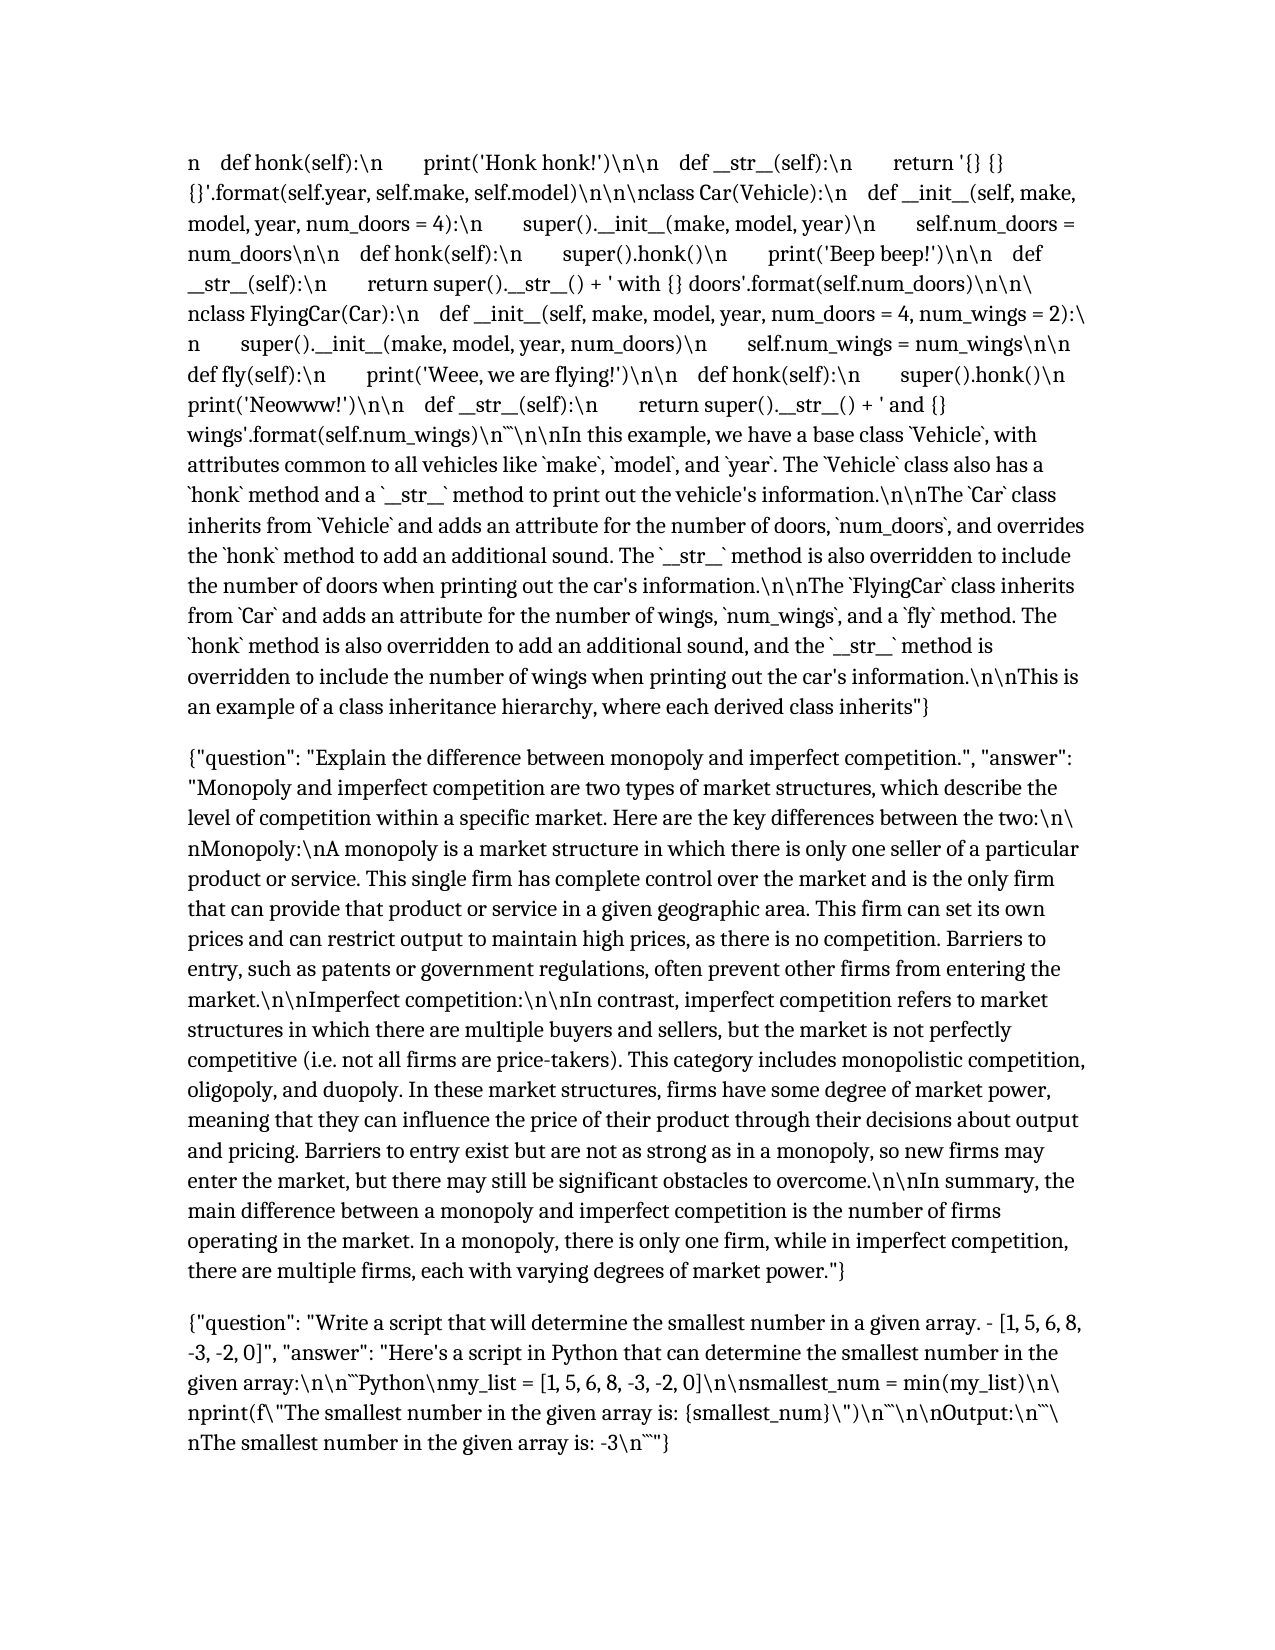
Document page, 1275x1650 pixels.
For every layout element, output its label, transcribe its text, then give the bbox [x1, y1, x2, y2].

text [187, 150, 1087, 720]
text {"question": "Write a script that will determine the smallest number in a given array. - [1, 5, 6, 8, -3, -2, 0]", "answer": "Here's a script in Python that can determine the smallest number in the given array:\n\n```Python\nmy_list = [1, 5, 6, 8, -3, -2, 0]\n\nsmallest_num = min(my_list)\n\nprint(f\"The smallest number in the given array is: {smallest_num}\")\n```\n\nOutput:\n```\nThe smallest number in the given array is: -3\n```"} [187, 1309, 1087, 1457]
text {"question": "Explain the difference between monopoly and imperfect competition.", "answer": "Monopoly and imperfect competition are two types of market structures, which describe the level of competition within a specific market. Here are the key differences between the two:\n\nMonopoly:\nA monopoly is a market structure in which there is only one seller of a particular product or service. This single firm has complete control over the market and is the only firm that can provide that product or service in a given geographic area. This firm can set its own prices and can restrict output to maintain high prices, as there is no competition. Barriers to entry, such as patents or government regulations, often prevent other firms from entering the market.\n\nImperfect competition:\n\nIn contrast, imperfect competition refers to market structures in which there are multiple buyers and sellers, but the market is not perfectly competitive (i.e. not all firms are price-takers). This category includes monopolistic competition, oligopoly, and duopoly. In these market structures, firms have some degree of market power, meaning that they can influence the price of their product through their decisions about output and pricing. Barriers to entry exist but are not as strong as in a monopoly, so new firms may enter the market, but there may still be significant obstacles to overcome.\n\nIn summary, the main difference between a monopoly and imperfect competition is the number of firms operating in the market. In a monopoly, there is only one firm, while in imperfect competition, there are multiple firms, each with varying degrees of market power."} [187, 745, 1087, 1285]
